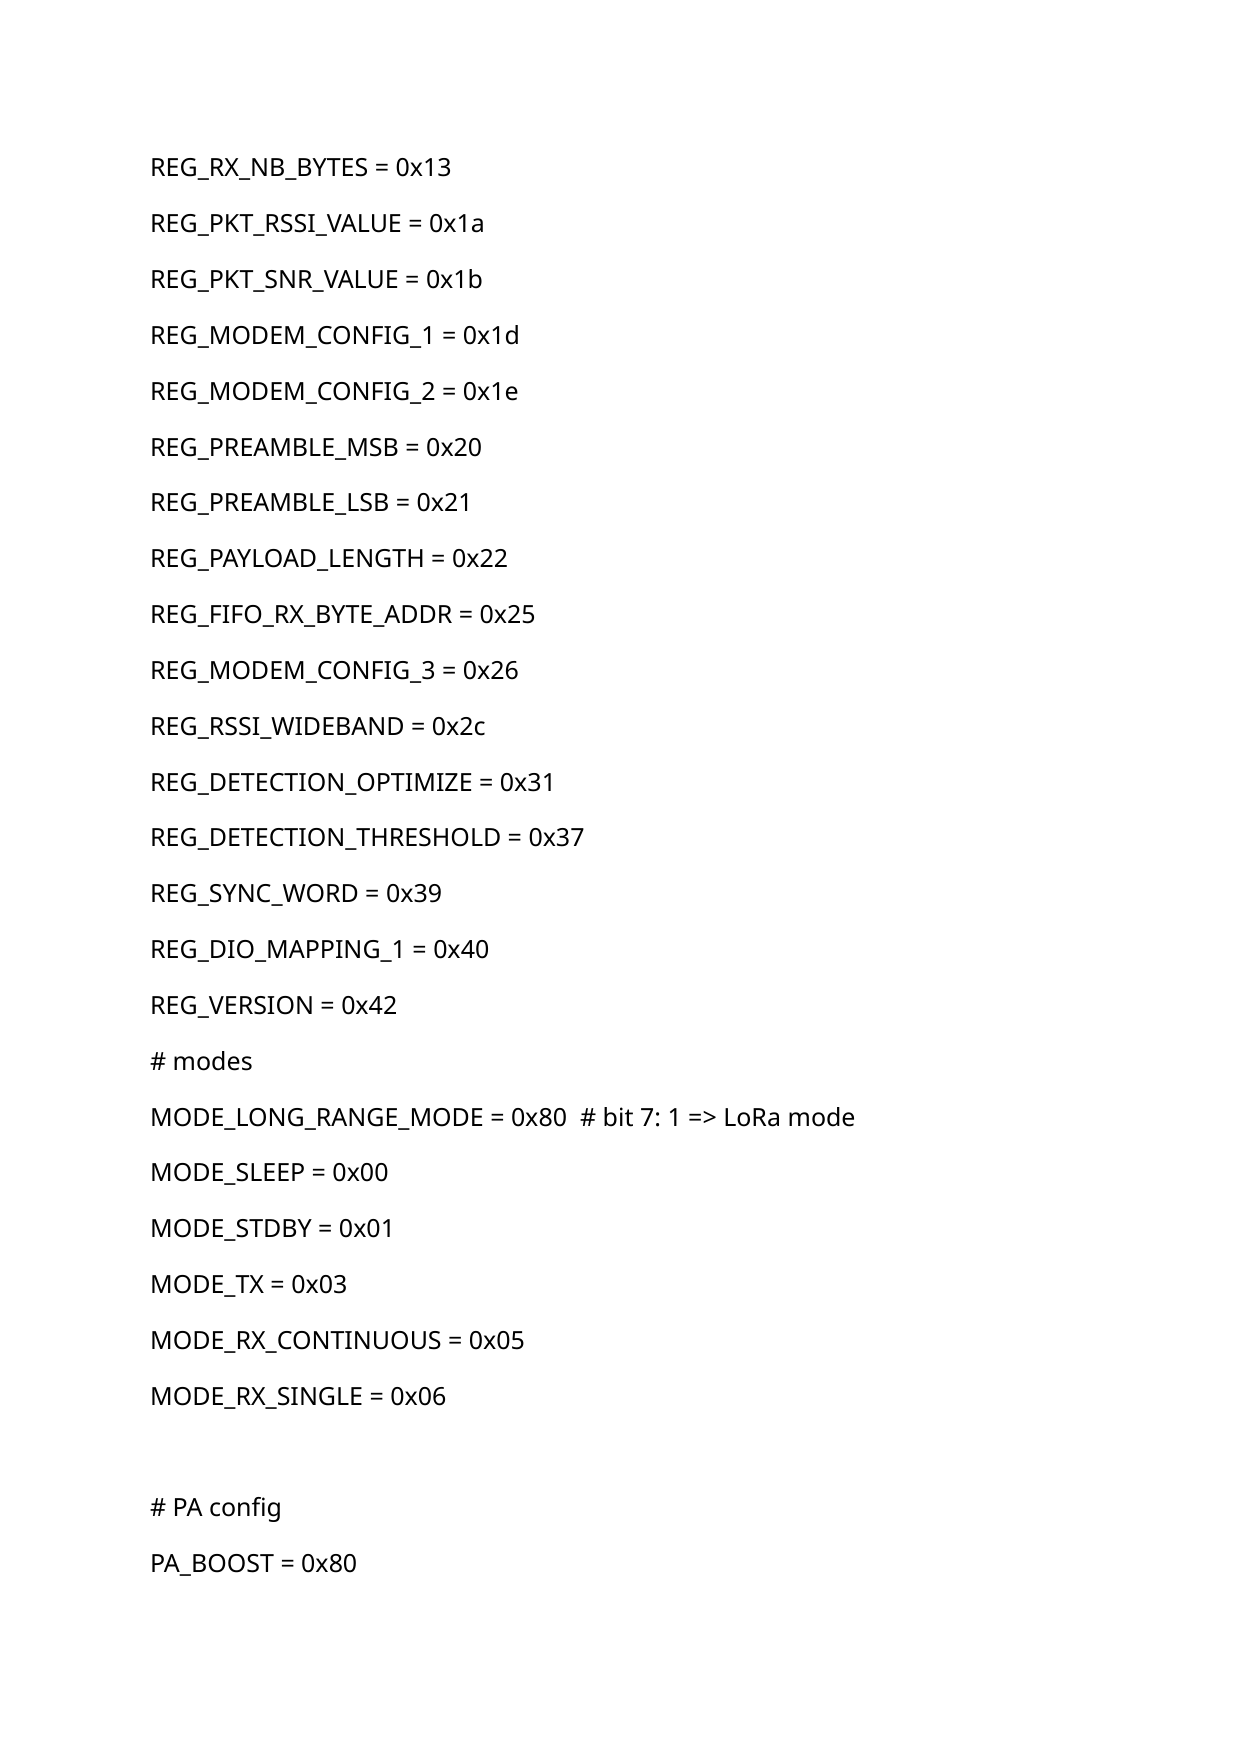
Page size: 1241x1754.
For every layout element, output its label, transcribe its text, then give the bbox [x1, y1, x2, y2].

text REG_DETECTION_THRESHOLD = 0x37 [150, 820, 1090, 854]
text REG_MODEM_CONFIG_2 = 0x1e [150, 373, 1090, 407]
text REG_DETECTION_OPTIMIZE = 0x31 [150, 764, 1090, 798]
text MODE_SLEEP = 0x00 [150, 1155, 1090, 1189]
text REG_MODEM_CONFIG_3 = 0x26 [150, 652, 1090, 687]
text REG_DIO_MAPPING_1 = 0x40 [150, 932, 1090, 966]
text MODE_STDBY = 0x01 [150, 1211, 1090, 1245]
text REG_PREAMBLE_LSB = 0x21 [150, 485, 1090, 519]
text MODE_RX_CONTINUOUS = 0x05 [150, 1322, 1090, 1357]
text REG_MODEM_CONFIG_1 = 0x1d [150, 317, 1090, 352]
text REG_FIFO_RX_BYTE_ADDR = 0x25 [150, 597, 1090, 631]
text MODE_RX_SINGLE = 0x06 [150, 1378, 1090, 1412]
text # modes [150, 1043, 1090, 1077]
text REG_VERSION = 0x42 [150, 987, 1090, 1022]
text REG_SYNC_WORD = 0x39 [150, 876, 1090, 910]
text REG_PKT_RSSI_VALUE = 0x1a [150, 206, 1090, 240]
text REG_PREAMBLE_MSB = 0x20 [150, 429, 1090, 463]
text # PA config [150, 1490, 1090, 1524]
text REG_RSSI_WIDEBAND = 0x2c [150, 708, 1090, 742]
text REG_RX_NB_BYTES = 0x13 [150, 150, 1090, 184]
text REG_PAYLOAD_LENGTH = 0x22 [150, 541, 1090, 575]
text MODE_LONG_RANGE_MODE = 0x80 # bit 7: 1 => LoRa mode [150, 1099, 1090, 1133]
text PA_BOOST = 0x80 [150, 1546, 1090, 1580]
text MODE_TX = 0x03 [150, 1267, 1090, 1301]
text REG_PKT_SNR_VALUE = 0x1b [150, 262, 1090, 296]
